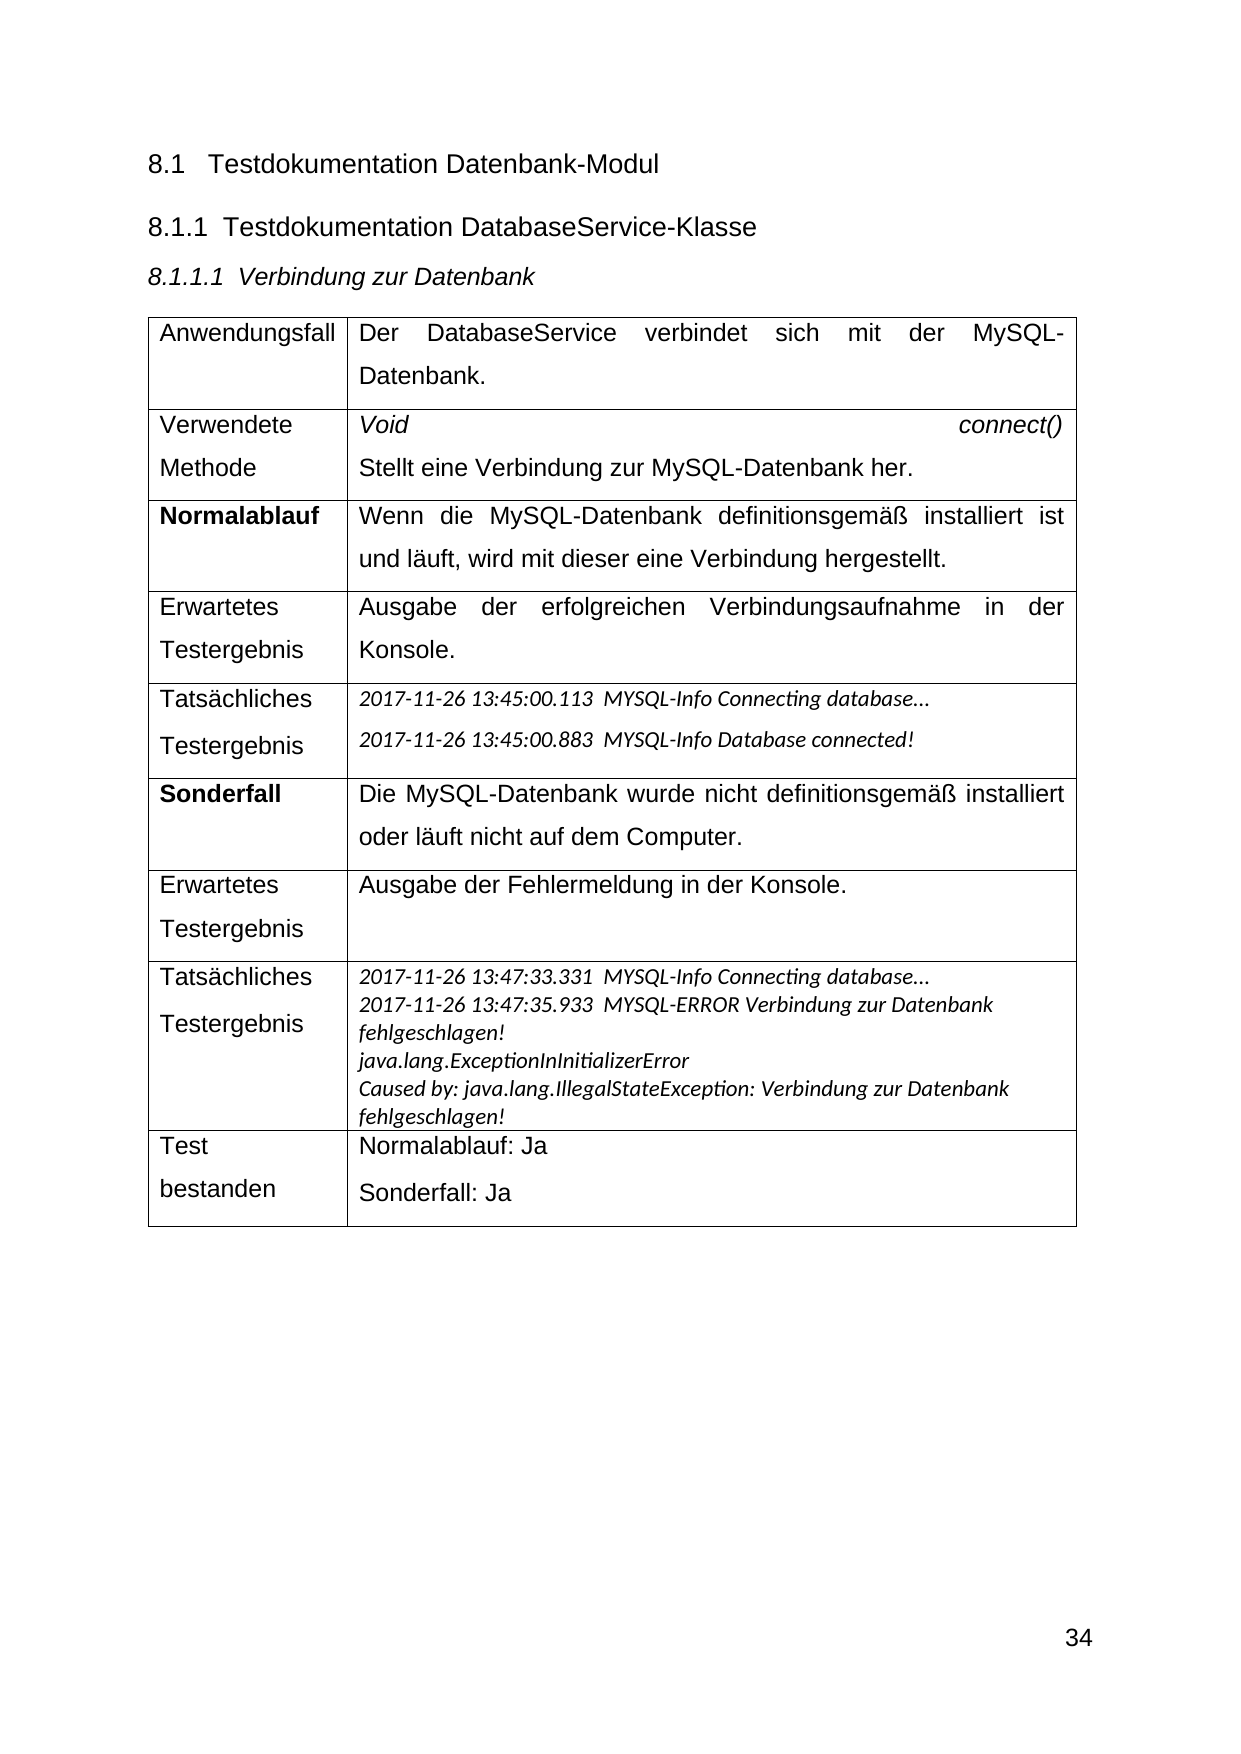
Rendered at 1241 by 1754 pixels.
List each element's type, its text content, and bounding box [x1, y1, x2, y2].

table_cell Wenn die MySQL-Datenbank definitionsgemäß installiert ist und läuft, wird mit dieser eine Verbindung hergestellt. [348, 501, 1076, 591]
table_cell Ausgabe der erfolgreichen Verbindungsaufnahme in der Konsole. [348, 592, 1076, 683]
table_cell 2017-11-26 13:47:33.331 MYSQL-Info Connecting database... 2017-11-26 13:47:35.933 MYSQL-ERROR Verbindung zur Datenbank fehlgeschlagen! java.lang.ExceptionInInitializerError Caused by: java.lang.IllegalStateException: Verbindung zur Datenbank fehlgeschlagen! [348, 962, 1076, 1130]
table_header Der DatabaseService verbindet sich mit der MySQL-Datenbank. [348, 318, 1076, 408]
table_cell Erwartetes Testergebnis [149, 592, 347, 683]
table_cell Tatsächliches Testergebnis [149, 962, 347, 1130]
table_cell 2017-11-26 13:45:00.113 MYSQL-Info Connecting database... 2017-11-26 13:45:00.883 MYSQL-Info Database connected! [348, 684, 1076, 778]
table_cell Sonderfall [149, 779, 347, 869]
table_cell Void connect() Stellt eine Verbindung zur MySQL-Datenbank her. [348, 410, 1076, 500]
table_cell Test bestanden [149, 1131, 347, 1226]
table_cell Verwendete Methode [149, 410, 347, 500]
subtitle Verbindung zur Datenbank [148, 262, 1093, 290]
subtitle Testdokumentation Datenbank-Modul [148, 148, 1093, 179]
subtitle Testdokumentation DatabaseService-Klasse [148, 211, 1093, 242]
table_header Anwendungsfall [149, 318, 347, 408]
table_cell Die MySQL-Datenbank wurde nicht definitionsgemäß installiert oder läuft nicht auf dem Computer. [348, 779, 1076, 869]
table_cell Erwartetes Testergebnis [149, 871, 347, 961]
table_cell Ausgabe der Fehlermeldung in der Konsole. [348, 871, 1076, 961]
table_cell Normalablauf [149, 501, 347, 591]
table_cell Tatsächliches Testergebnis [149, 684, 347, 778]
table_cell Normalablauf: Ja Sonderfall: Ja [348, 1131, 1076, 1226]
